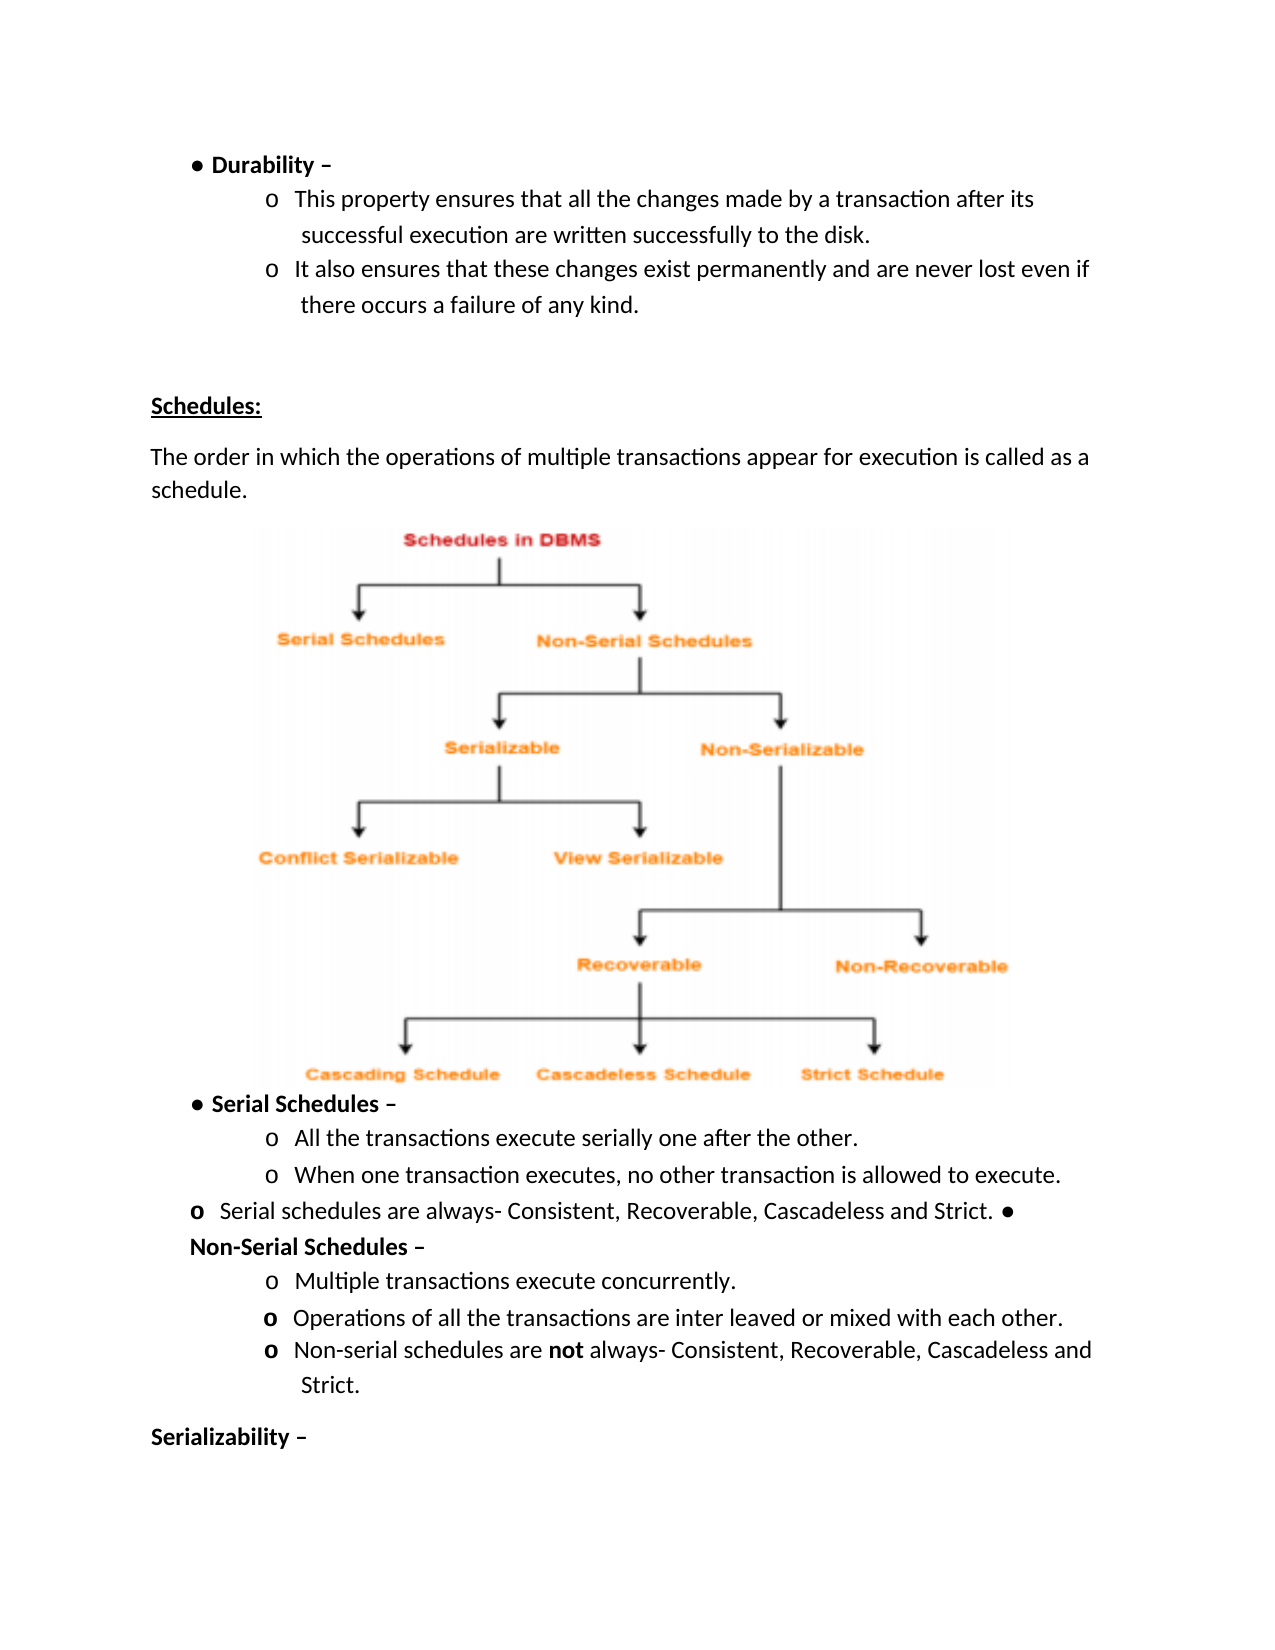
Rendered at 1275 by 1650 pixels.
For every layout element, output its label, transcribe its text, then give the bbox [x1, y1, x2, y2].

text o When one transaction executes, no other transaction is allowed to execute. o Serial schedules are always- Consistent, Recoverable, Cascadeless and Strict. ● Non-Serial Schedules – [189, 1159, 1073, 1261]
text o Operations of all the transactions are inter leaved or mixed with each other. [136, 1302, 1064, 1334]
text o All the transactions execute serially one after the other. [264, 1122, 1131, 1154]
text Serializability – [151, 1421, 1131, 1451]
text o Multiple transactions execute concurrently. [264, 1265, 1131, 1297]
text o This property ensures that all the changes made by a transaction after its successful execution are written successfully to the disk. [264, 183, 1042, 249]
picture [250, 528, 1017, 1089]
text Schedules: [151, 390, 1131, 421]
text The order in which the operations of multiple transactions appear for execution is called as a schedule. [150, 441, 1092, 504]
text o Non-serial schedules are not always- Consistent, Recoverable, Cascadeless and Strict. [263, 1334, 1100, 1400]
text ● Durability – [189, 149, 1131, 179]
text ● Serial Schedules – [189, 1088, 1131, 1119]
text o It also ensures that these changes exist permanently and are never lost even if there occurs a failure of any kind. [264, 253, 1095, 320]
